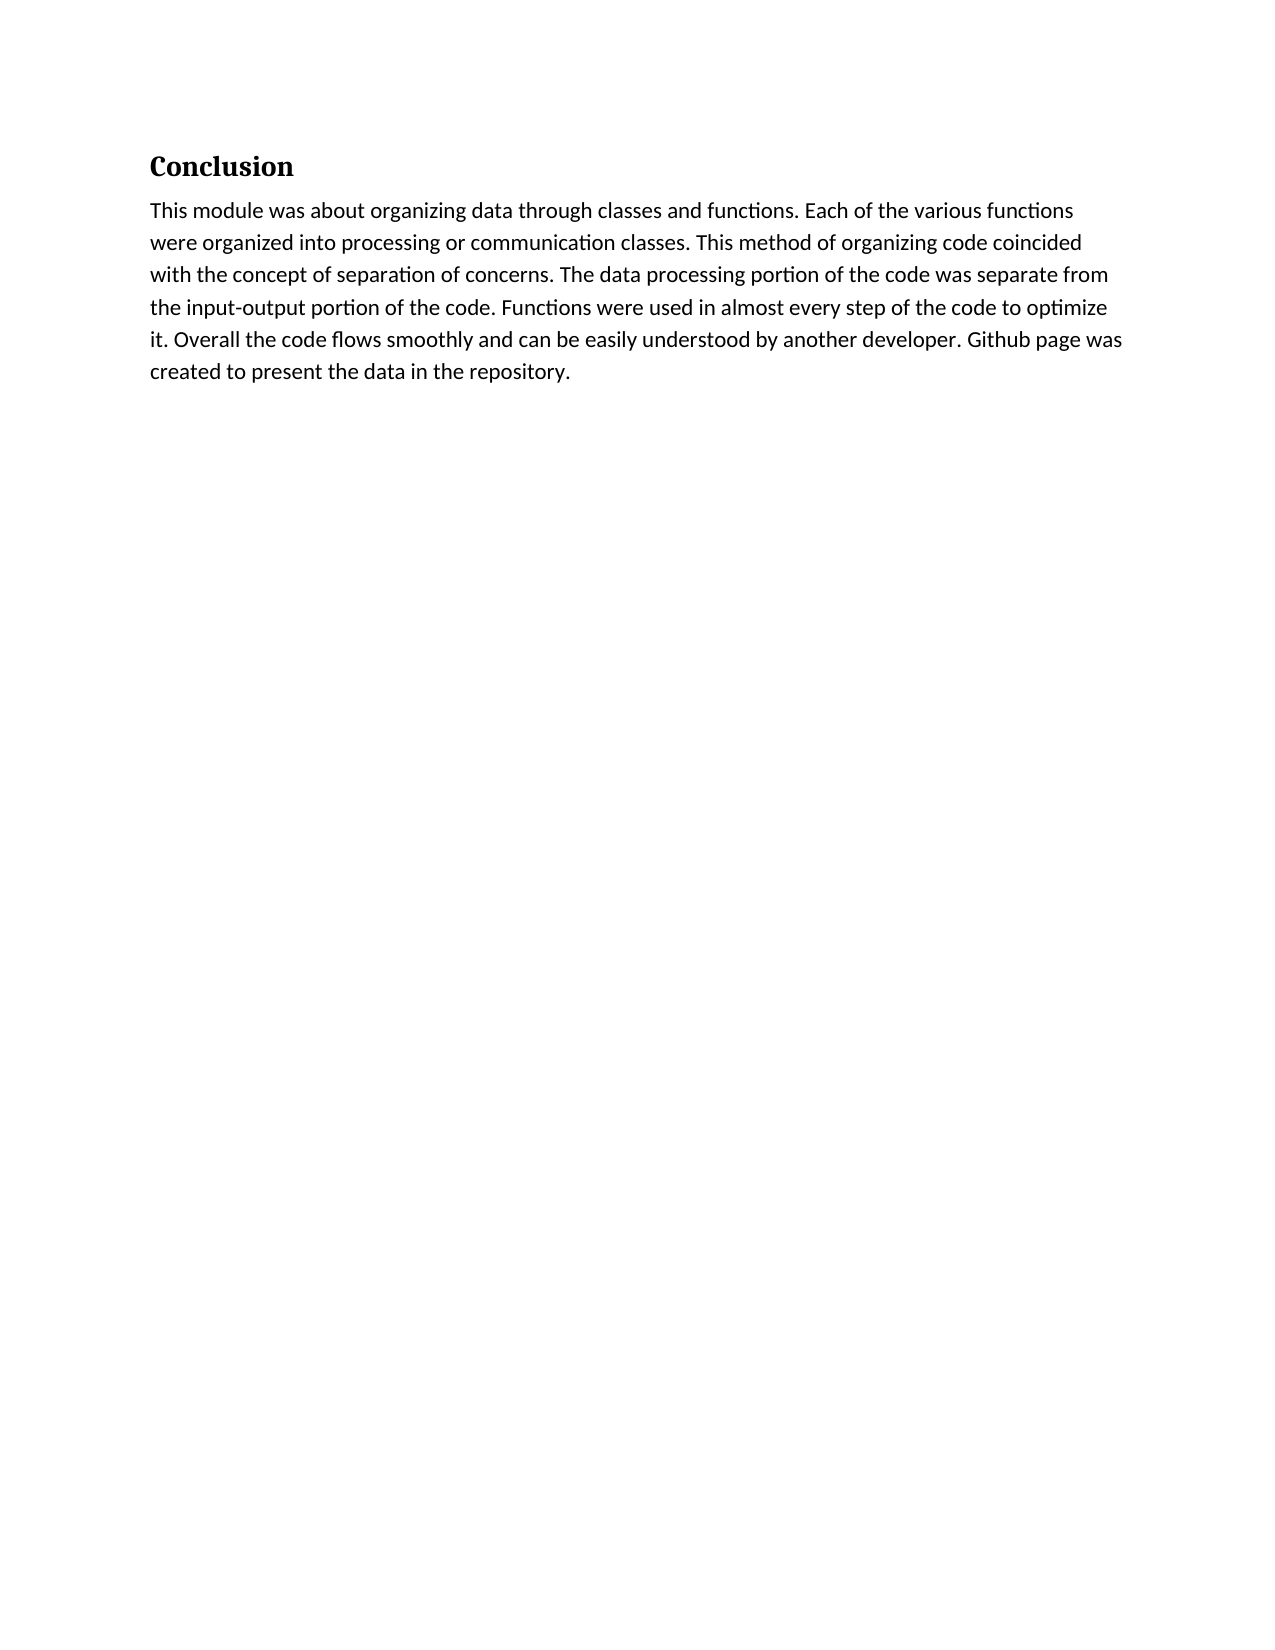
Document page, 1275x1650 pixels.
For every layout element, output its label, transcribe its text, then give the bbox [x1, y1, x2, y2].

subtitle Conclusion [150, 150, 1125, 183]
text This module was about organizing data through classes and functions. Each of the various functions were organized into processing or communication classes. This method of organizing code coincided with the concept of separation of concerns. The data processing portion of the code was separate from the input-output portion of the code. Functions were used in almost every step of the code to optimize it. Overall the code flows smoothly and can be easily understood by another developer. Github page was created to present the data in the repository. [150, 196, 1125, 385]
